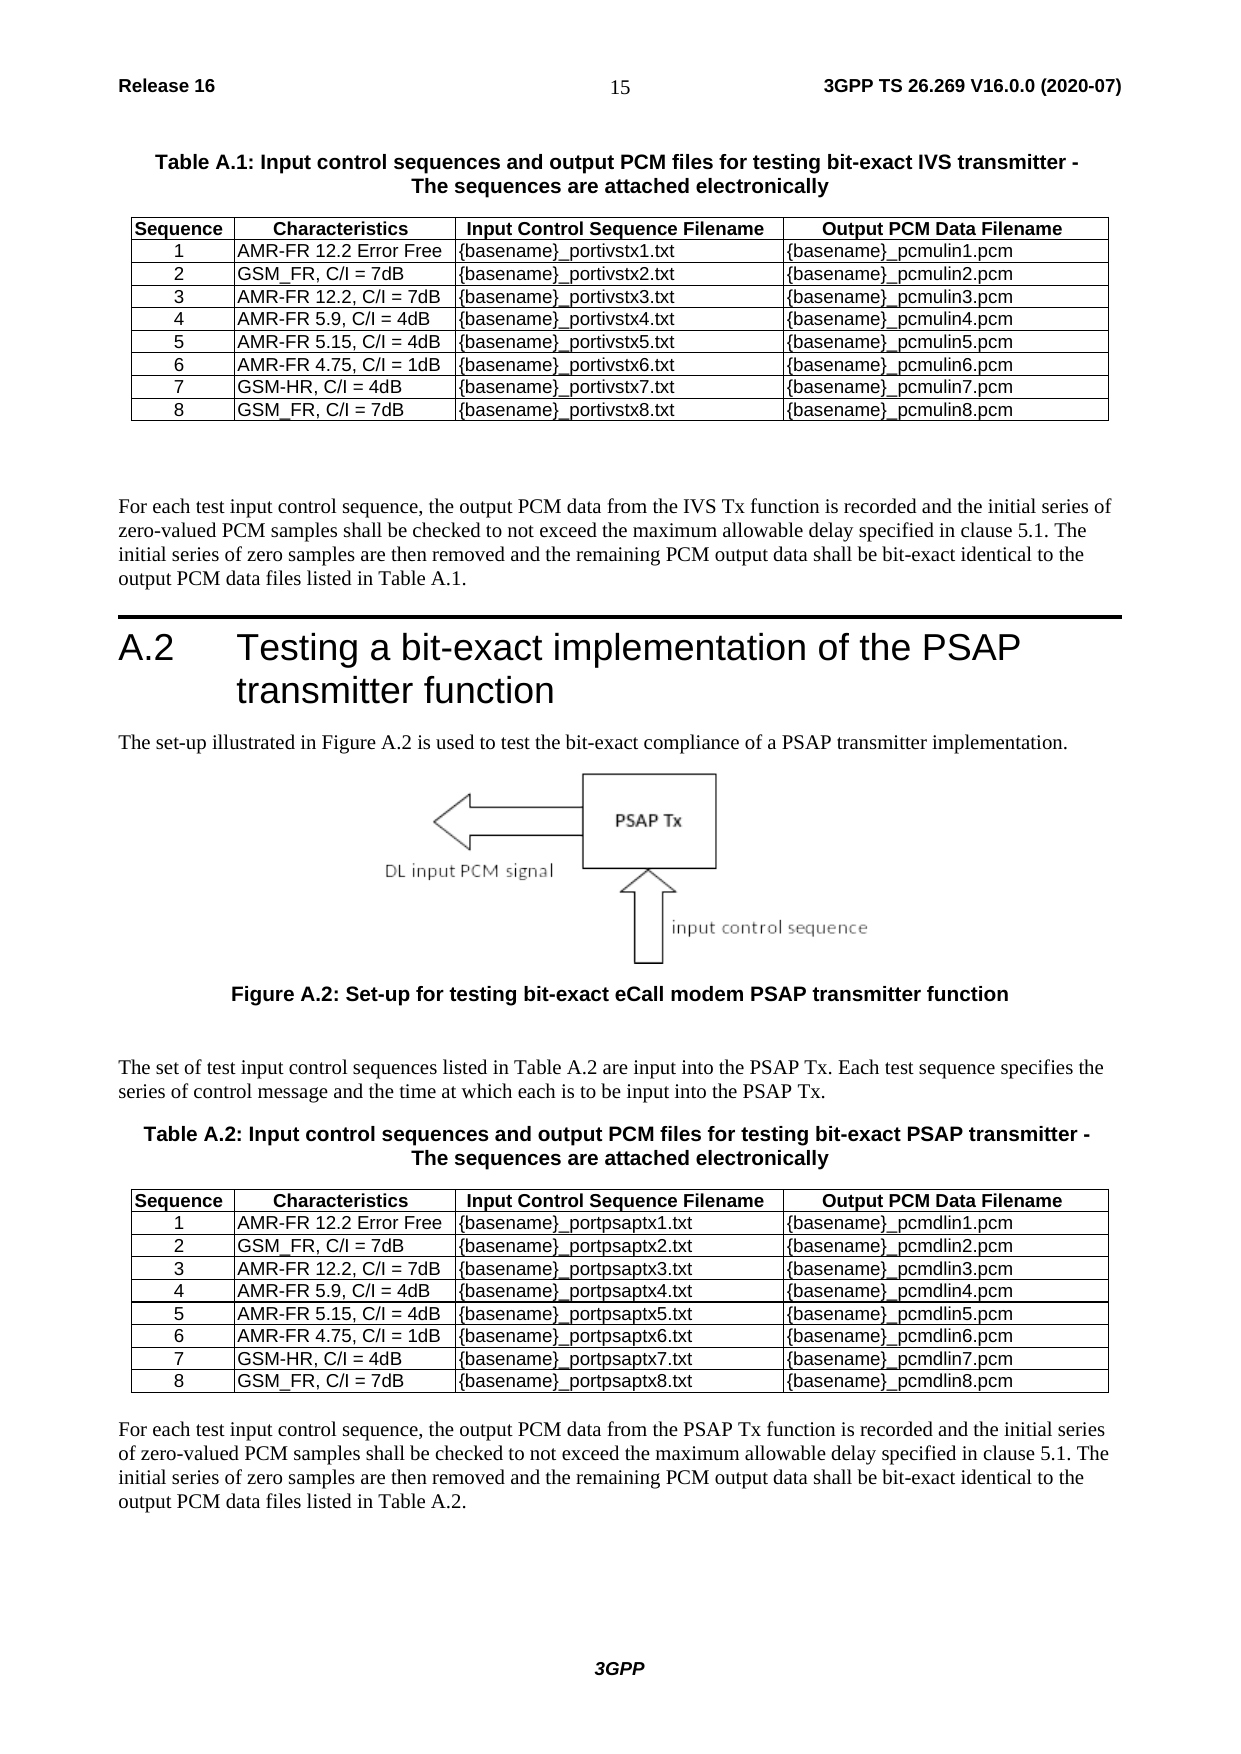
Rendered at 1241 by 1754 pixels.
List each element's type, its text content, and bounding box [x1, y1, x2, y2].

table_cell {basename}_pcmdlin6.pcm [784, 1325, 1108, 1347]
table_cell {basename}_portpsaptx3.txt [456, 1257, 783, 1279]
table_cell {basename}_pcmdlin7.pcm [784, 1348, 1108, 1369]
table_cell GSM_FR, C/I = 7dB [235, 1235, 455, 1256]
table_cell 2 [132, 263, 234, 284]
table_cell {basename}_portpsaptx1.txt [456, 1212, 783, 1234]
table_cell AMR-FR 12.2, C/I = 7dB [235, 1257, 455, 1279]
table_header Characteristics [235, 1190, 455, 1211]
table_cell {basename}_portivstx1.txt [456, 240, 783, 262]
table_header Output PCM Data Filename [784, 1190, 1108, 1211]
table_cell AMR-FR 12.2, C/I = 7dB [235, 286, 455, 307]
text Table A.1: Input control sequences and output PCM files for testing bit-exact IVS transmitter - The sequences are attached electronically [118, 150, 1122, 198]
text For each test input control sequence, the output PCM data from the PSAP Tx function is recorded and the initial series of zero-valued PCM samples shall be checked to not exceed the maximum allowable delay specified in clause 5.1. The initial series of zero samples are then removed and the remaining PCM output data shall be bit-exact identical to the output PCM data files listed in Table A.2. [118, 1417, 1122, 1513]
table_header Input Control Sequence Filename [456, 1190, 783, 1211]
table_cell GSM_FR, C/I = 7dB [235, 1370, 455, 1392]
table_cell {basename}_portivstx2.txt [456, 263, 783, 284]
table_cell {basename}_portivstx5.txt [456, 331, 783, 352]
table_cell {basename}_portpsaptx6.txt [456, 1325, 783, 1347]
table_cell {basename}_pcmulin5.pcm [784, 331, 1108, 352]
table_cell {basename}_pcmulin7.pcm [784, 376, 1108, 397]
table_cell 4 [132, 1280, 234, 1301]
table_cell 7 [132, 1348, 234, 1369]
table_header Input Control Sequence Filename [456, 218, 783, 239]
table_header Output PCM Data Filename [784, 218, 1108, 239]
table_cell 8 [132, 1370, 234, 1392]
table_cell {basename}_pcmulin4.pcm [784, 308, 1108, 330]
table_cell {basename}_pcmdlin1.pcm [784, 1212, 1108, 1234]
table_cell 5 [132, 331, 234, 352]
table_cell AMR-FR 5.9, C/I = 4dB [235, 308, 455, 330]
text Figure A.2: Set-up for testing bit-exact eCall modem PSAP transmitter function [118, 982, 1122, 1006]
table_cell GSM_FR, C/I = 7dB [235, 399, 455, 420]
text The set of test input control sequences listed in Table A.2 are input into the PSAP Tx. Each test sequence specifies the series of control message and the time at which each is to be input into the PSAP Tx. [118, 1055, 1122, 1103]
table_cell 2 [132, 1235, 234, 1256]
table_cell {basename}_pcmdlin2.pcm [784, 1235, 1108, 1256]
table_cell {basename}_pcmulin6.pcm [784, 353, 1108, 375]
subtitle A.2 Testing a bit-exact implementation of the PSAP transmitter function [118, 619, 1122, 711]
table_cell 1 [132, 1212, 234, 1234]
table_header Characteristics [235, 218, 455, 239]
table_cell {basename}_portivstx8.txt [456, 399, 783, 420]
table_cell AMR-FR 12.2 Error Free [235, 1212, 455, 1234]
table_cell {basename}_portpsaptx2.txt [456, 1235, 783, 1256]
table_header Sequence [132, 218, 234, 239]
table_cell AMR-FR 4.75, C/I = 1dB [235, 1325, 455, 1347]
table_cell {basename}_pcmulin1.pcm [784, 240, 1108, 262]
table_cell {basename}_portivstx6.txt [456, 353, 783, 375]
table_cell {basename}_portpsaptx4.txt [456, 1280, 783, 1301]
table_cell 4 [132, 308, 234, 330]
table_cell 6 [132, 1325, 234, 1347]
table_cell 3 [132, 286, 234, 307]
table_cell GSM-HR, C/I = 4dB [235, 1348, 455, 1369]
table_cell 7 [132, 376, 234, 397]
table_header Sequence [132, 1190, 234, 1211]
table_cell {basename}_portivstx7.txt [456, 376, 783, 397]
text The set-up illustrated in Figure A.2 is used to test the bit-exact compliance of a PSAP transmitter implementation. [118, 730, 1122, 754]
table_cell 3 [132, 1257, 234, 1279]
table_cell {basename}_pcmulin3.pcm [784, 286, 1108, 307]
table_cell {basename}_pcmdlin3.pcm [784, 1257, 1108, 1279]
table_cell {basename}_portpsaptx5.txt [456, 1303, 783, 1324]
table_cell 8 [132, 399, 234, 420]
table_cell 5 [132, 1303, 234, 1324]
table_cell {basename}_pcmdlin8.pcm [784, 1370, 1108, 1392]
table_cell {basename}_pcmulin2.pcm [784, 263, 1108, 284]
table_cell AMR-FR 5.15, C/I = 4dB [235, 1303, 455, 1324]
table_cell {basename}_pcmulin8.pcm [784, 399, 1108, 420]
table_cell {basename}_portpsaptx7.txt [456, 1348, 783, 1369]
table_cell {basename}_portivstx3.txt [456, 286, 783, 307]
table_cell AMR-FR 4.75, C/I = 1dB [235, 353, 455, 375]
table_cell AMR-FR 5.15, C/I = 4dB [235, 331, 455, 352]
table_cell AMR-FR 12.2 Error Free [235, 240, 455, 262]
table_cell {basename}_pcmdlin4.pcm [784, 1280, 1108, 1301]
table_cell {basename}_portivstx4.txt [456, 308, 783, 330]
table_cell 1 [132, 240, 234, 262]
table_cell {basename}_portpsaptx8.txt [456, 1370, 783, 1392]
table_cell 6 [132, 353, 234, 375]
table_cell {basename}_pcmdlin5.pcm [784, 1303, 1108, 1324]
text Table A.2: Input control sequences and output PCM files for testing bit-exact PSAP transmitter - The sequences are attached electronically [118, 1122, 1122, 1170]
table_cell GSM-HR, C/I = 4dB [235, 376, 455, 397]
table_cell GSM_FR, C/I = 7dB [235, 263, 455, 284]
text For each test input control sequence, the output PCM data from the IVS Tx function is recorded and the initial series of zero-valued PCM samples shall be checked to not exceed the maximum allowable delay specified in clause 5.1. The initial series of zero samples are then removed and the remaining PCM output data shall be bit-exact identical to the output PCM data files listed in Table A.1. [118, 494, 1122, 590]
table_cell AMR-FR 5.9, C/I = 4dB [235, 1280, 455, 1301]
